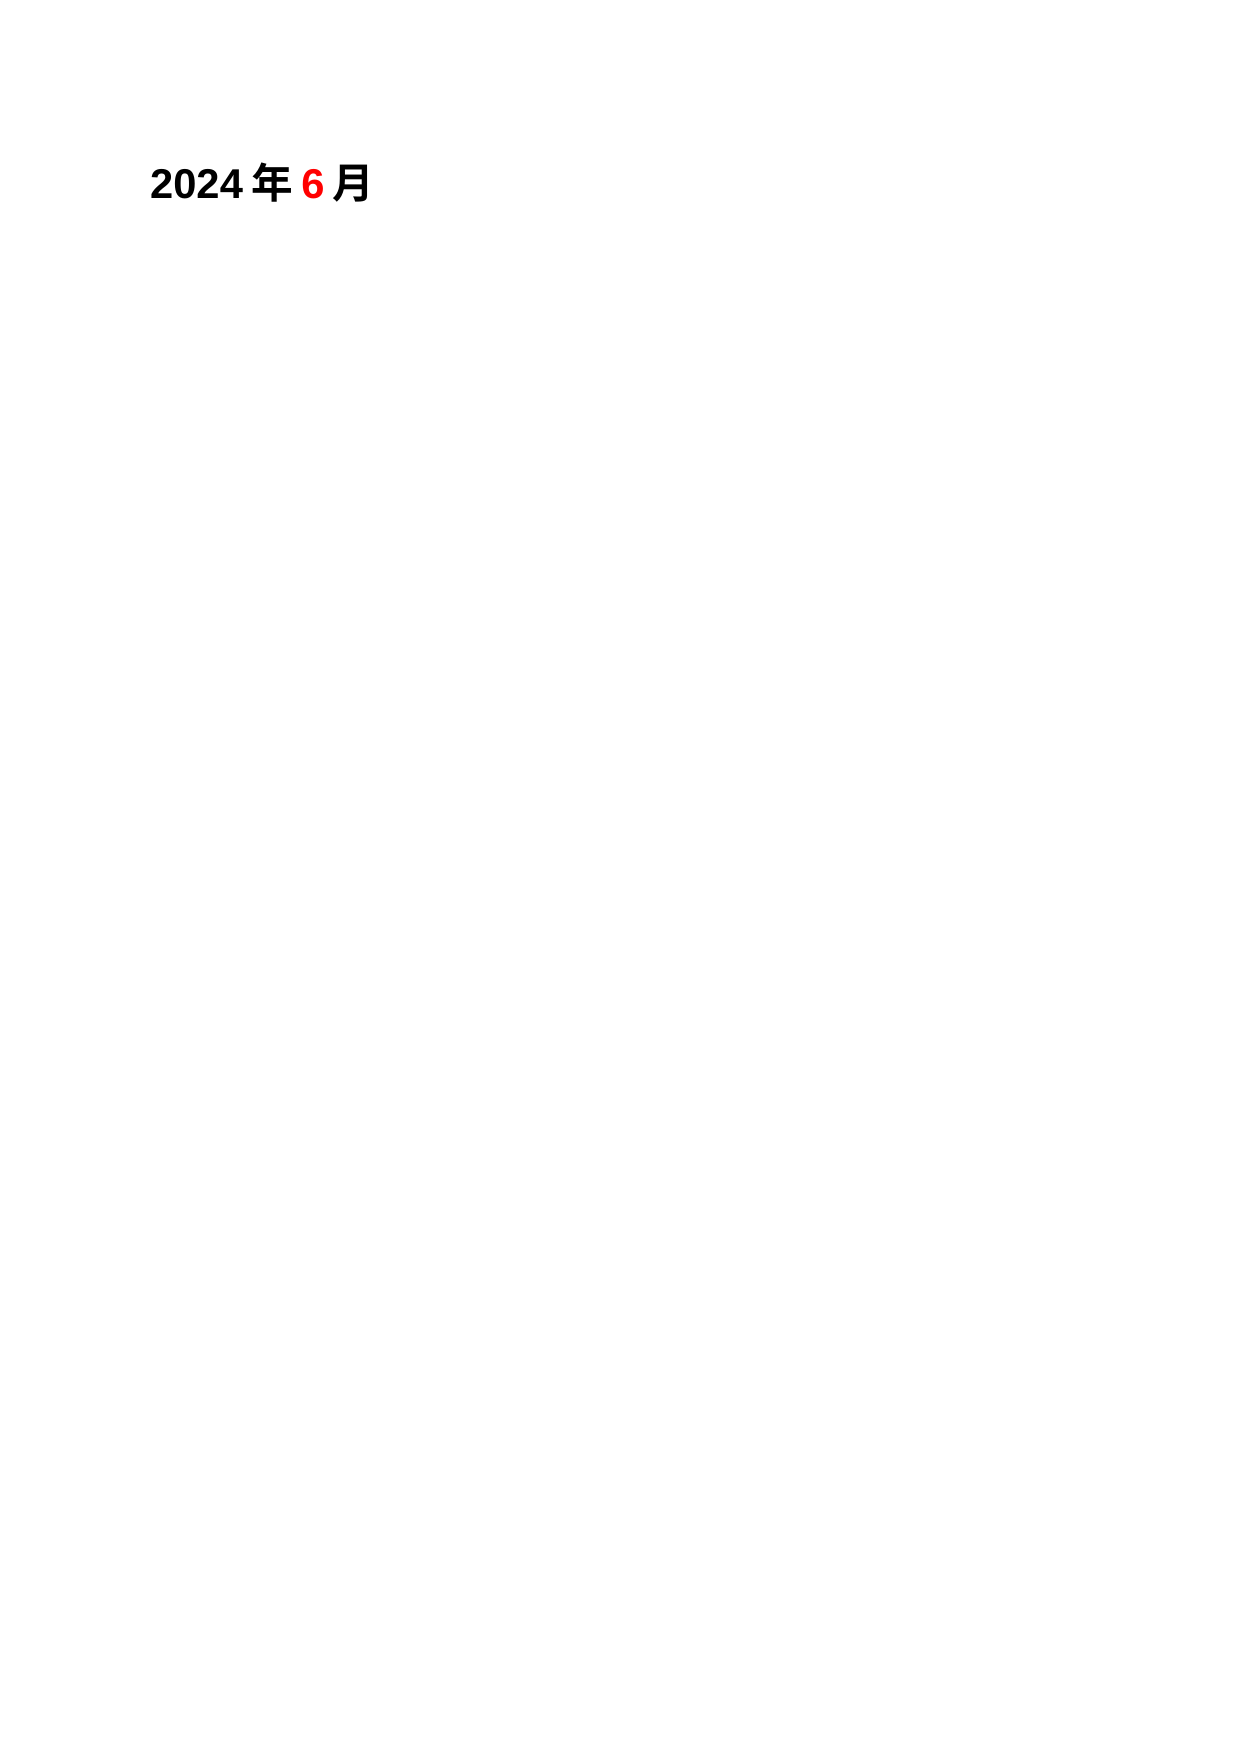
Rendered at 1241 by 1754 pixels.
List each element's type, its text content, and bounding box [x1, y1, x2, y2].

text 2024年6月 [150, 150, 1090, 210]
